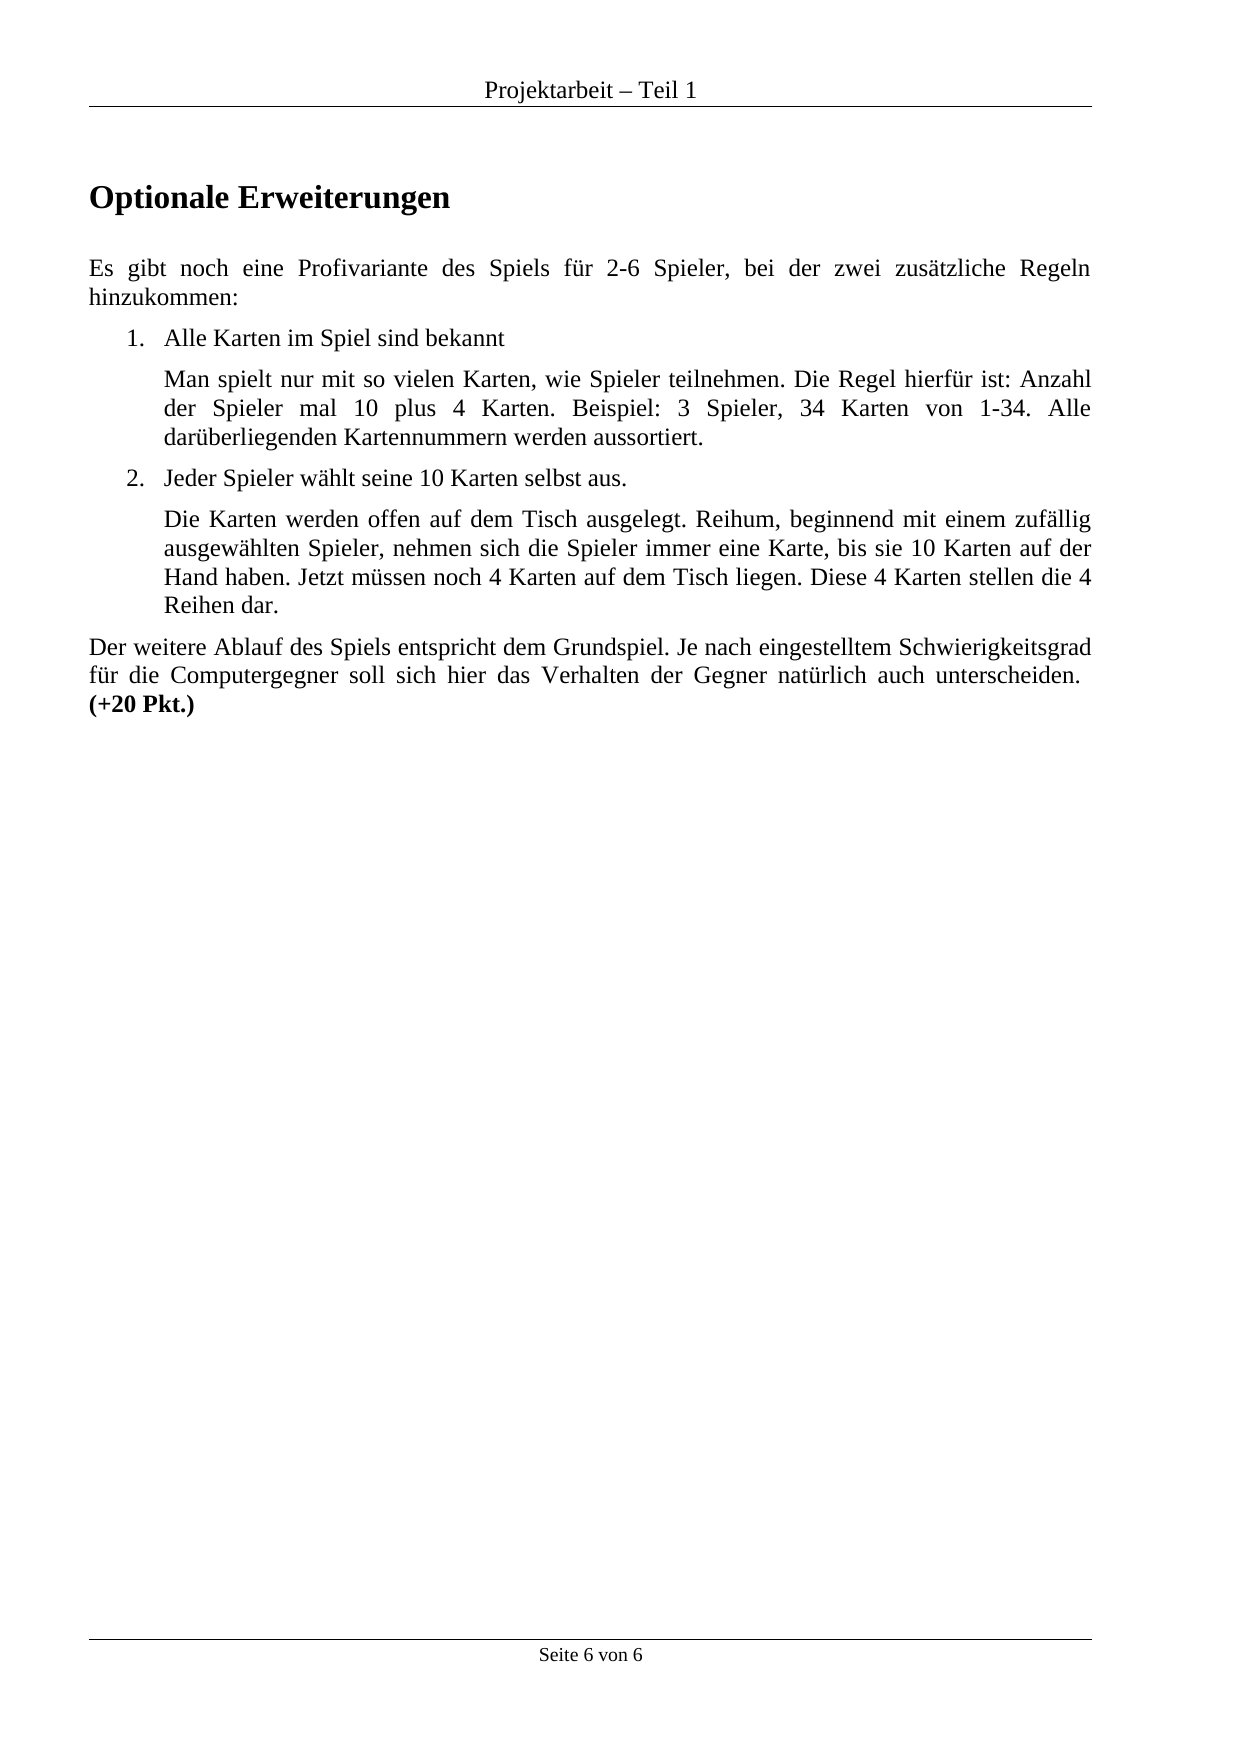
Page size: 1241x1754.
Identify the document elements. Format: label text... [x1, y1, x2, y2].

text Man spielt nur mit so vielen Karten, wie Spieler teilnehmen. Die Regel hierfür ist: Anzahl der Spieler mal 10 plus 4 Karten. Beispiel: 3 Spieler, 34 Karten von 1-34. Alle darüberliegenden Kartennummern werden aussortiert. [164, 364, 1092, 451]
text Es gibt noch eine Profivariante des Spiels für 2-6 Spieler, bei der zwei zusätzliche Regeln hinzukommen: [89, 253, 1092, 311]
subtitle Optionale Erweiterungen [89, 177, 1092, 216]
text Der weitere Ablauf des Spiels entspricht dem Grundspiel. Je nach eingestelltem Schwierigkeitsgrad für die Computergegner soll sich hier das Verhalten der Gegner natürlich auch unterscheiden. (+20 Pkt.) [89, 632, 1092, 718]
list Alle Karten im Spiel sind bekannt [126, 323, 1092, 352]
list Jeder Spieler wählt seine 10 Karten selbst aus. [126, 463, 1092, 492]
text Die Karten werden offen auf dem Tisch ausgelegt. Reihum, beginnend mit einem zufällig ausgewählten Spieler, nehmen sich die Spieler immer eine Karte, bis sie 10 Karten auf der Hand haben. Jetzt müssen noch 4 Karten auf dem Tisch liegen. Diese 4 Karten stellen die 4 Reihen dar. [164, 504, 1092, 619]
